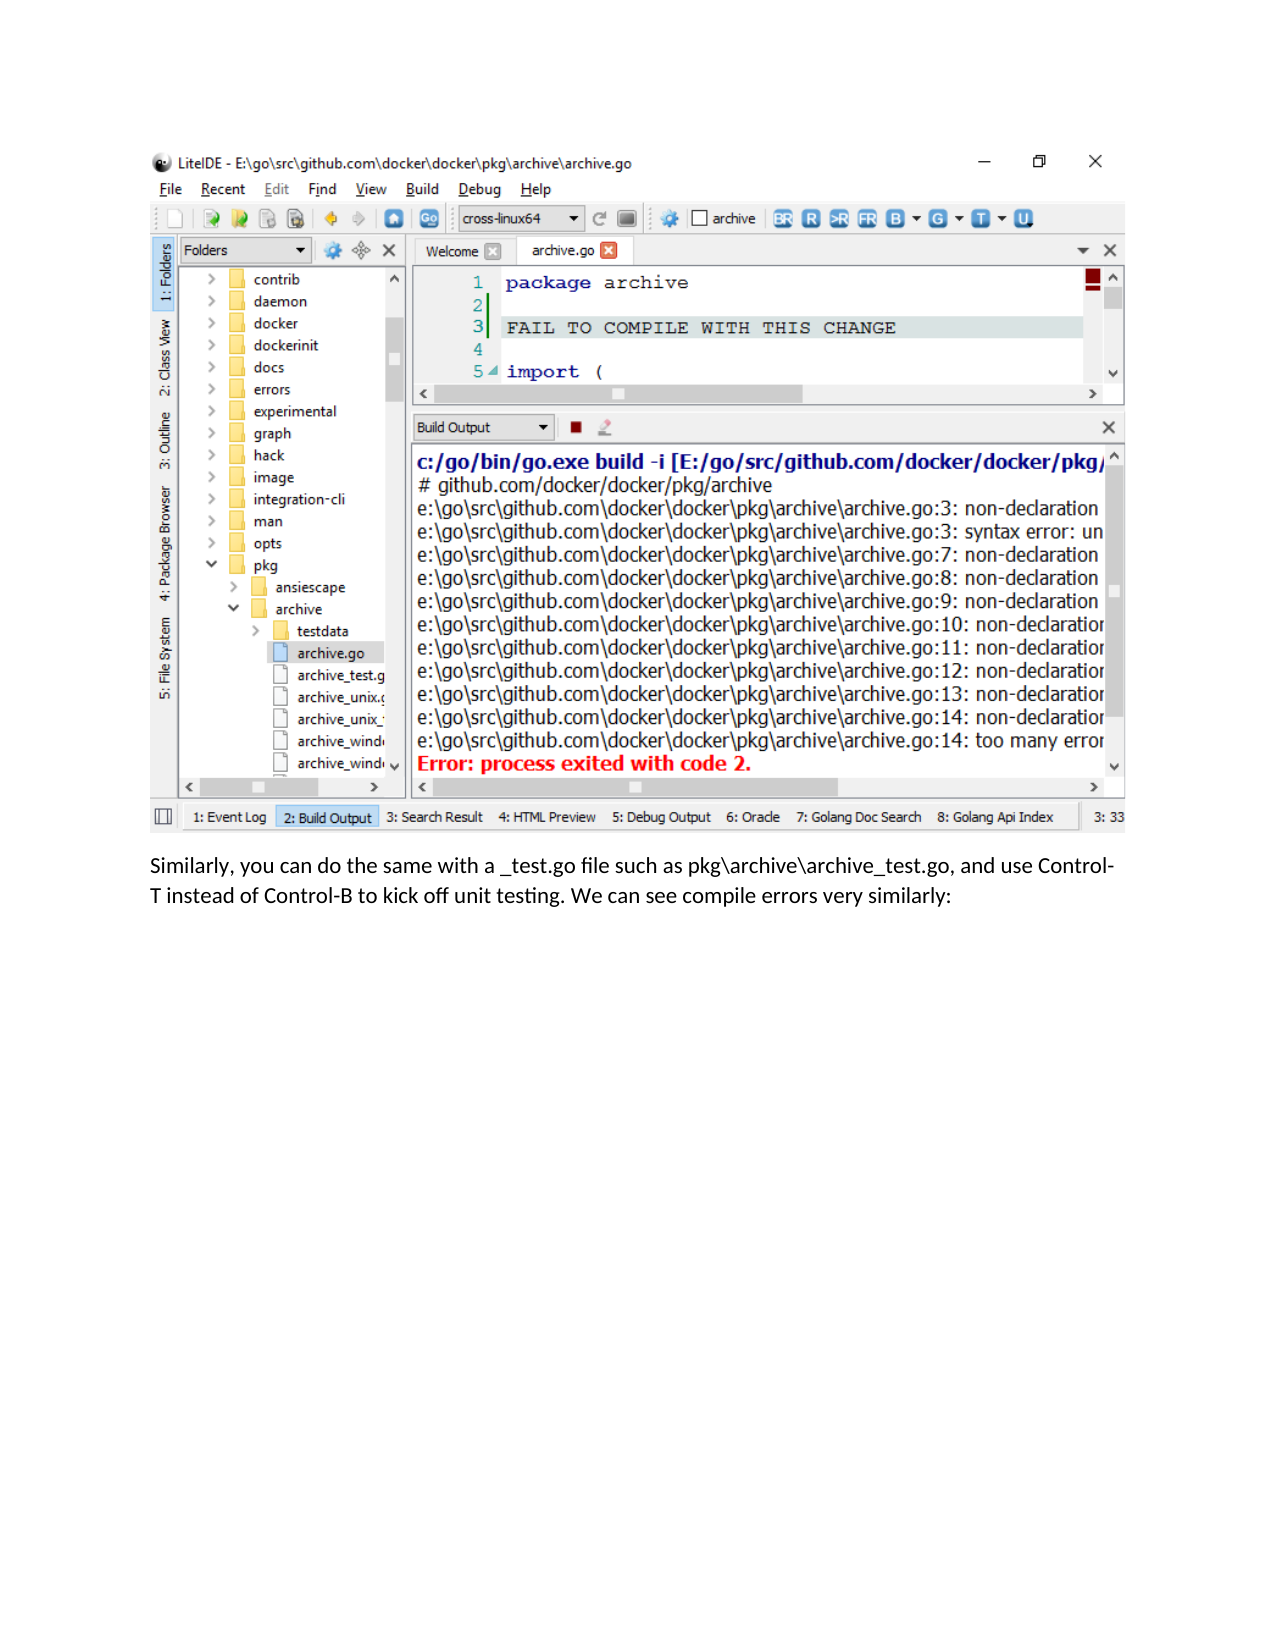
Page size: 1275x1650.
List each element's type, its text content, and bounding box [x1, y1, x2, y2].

text Similarly, you can do the same with a _test.go file such as pkg\archive\archive_test.go, and use Control-T instead of Control-B to kick off unit testing. We can see compile errors very similarly: [150, 851, 1125, 909]
picture [150, 150, 1125, 833]
